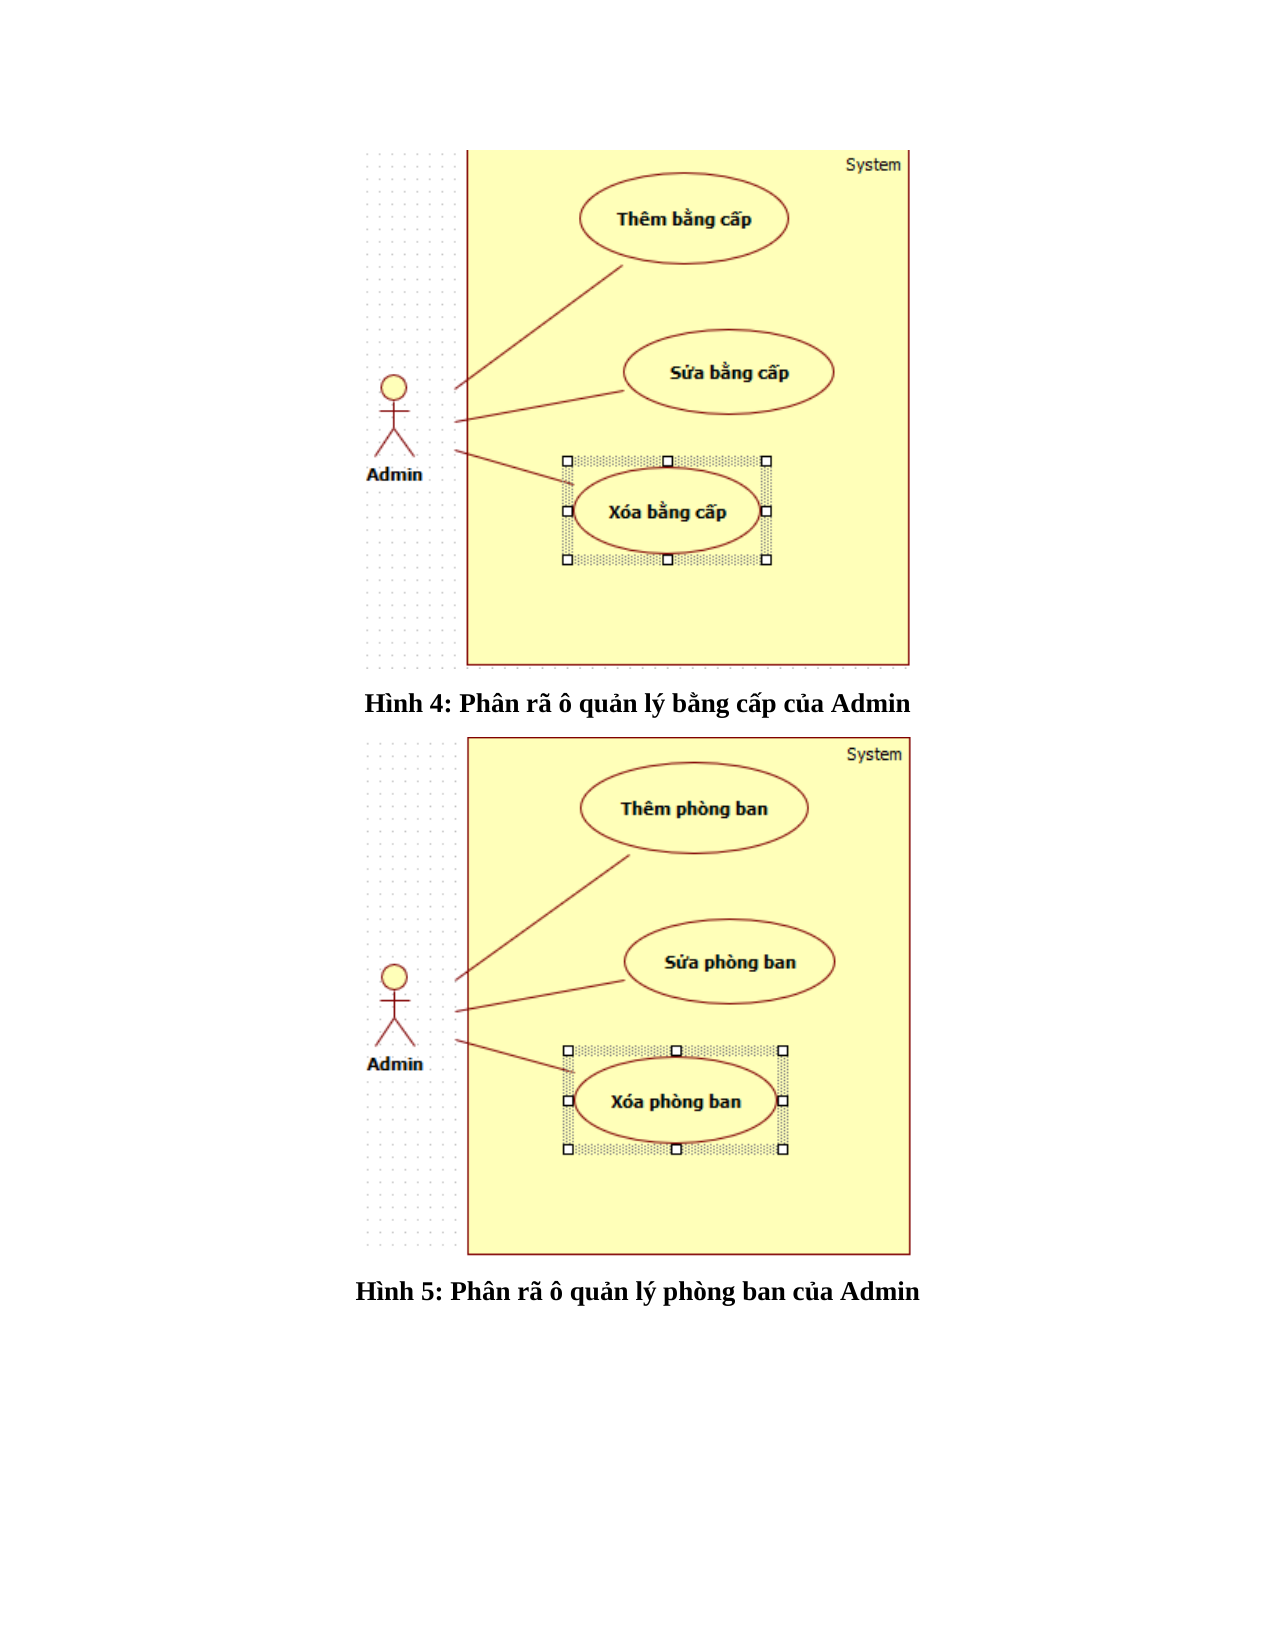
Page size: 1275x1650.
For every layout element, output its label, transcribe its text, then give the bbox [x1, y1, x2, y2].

text Hình 4: Phân rã ô quản lý bằng cấp của Admin [150, 688, 1125, 719]
picture [361, 737, 914, 1257]
text Hình 5: Phân rã ô quản lý phòng ban của Admin [150, 1275, 1125, 1307]
picture [362, 150, 913, 669]
